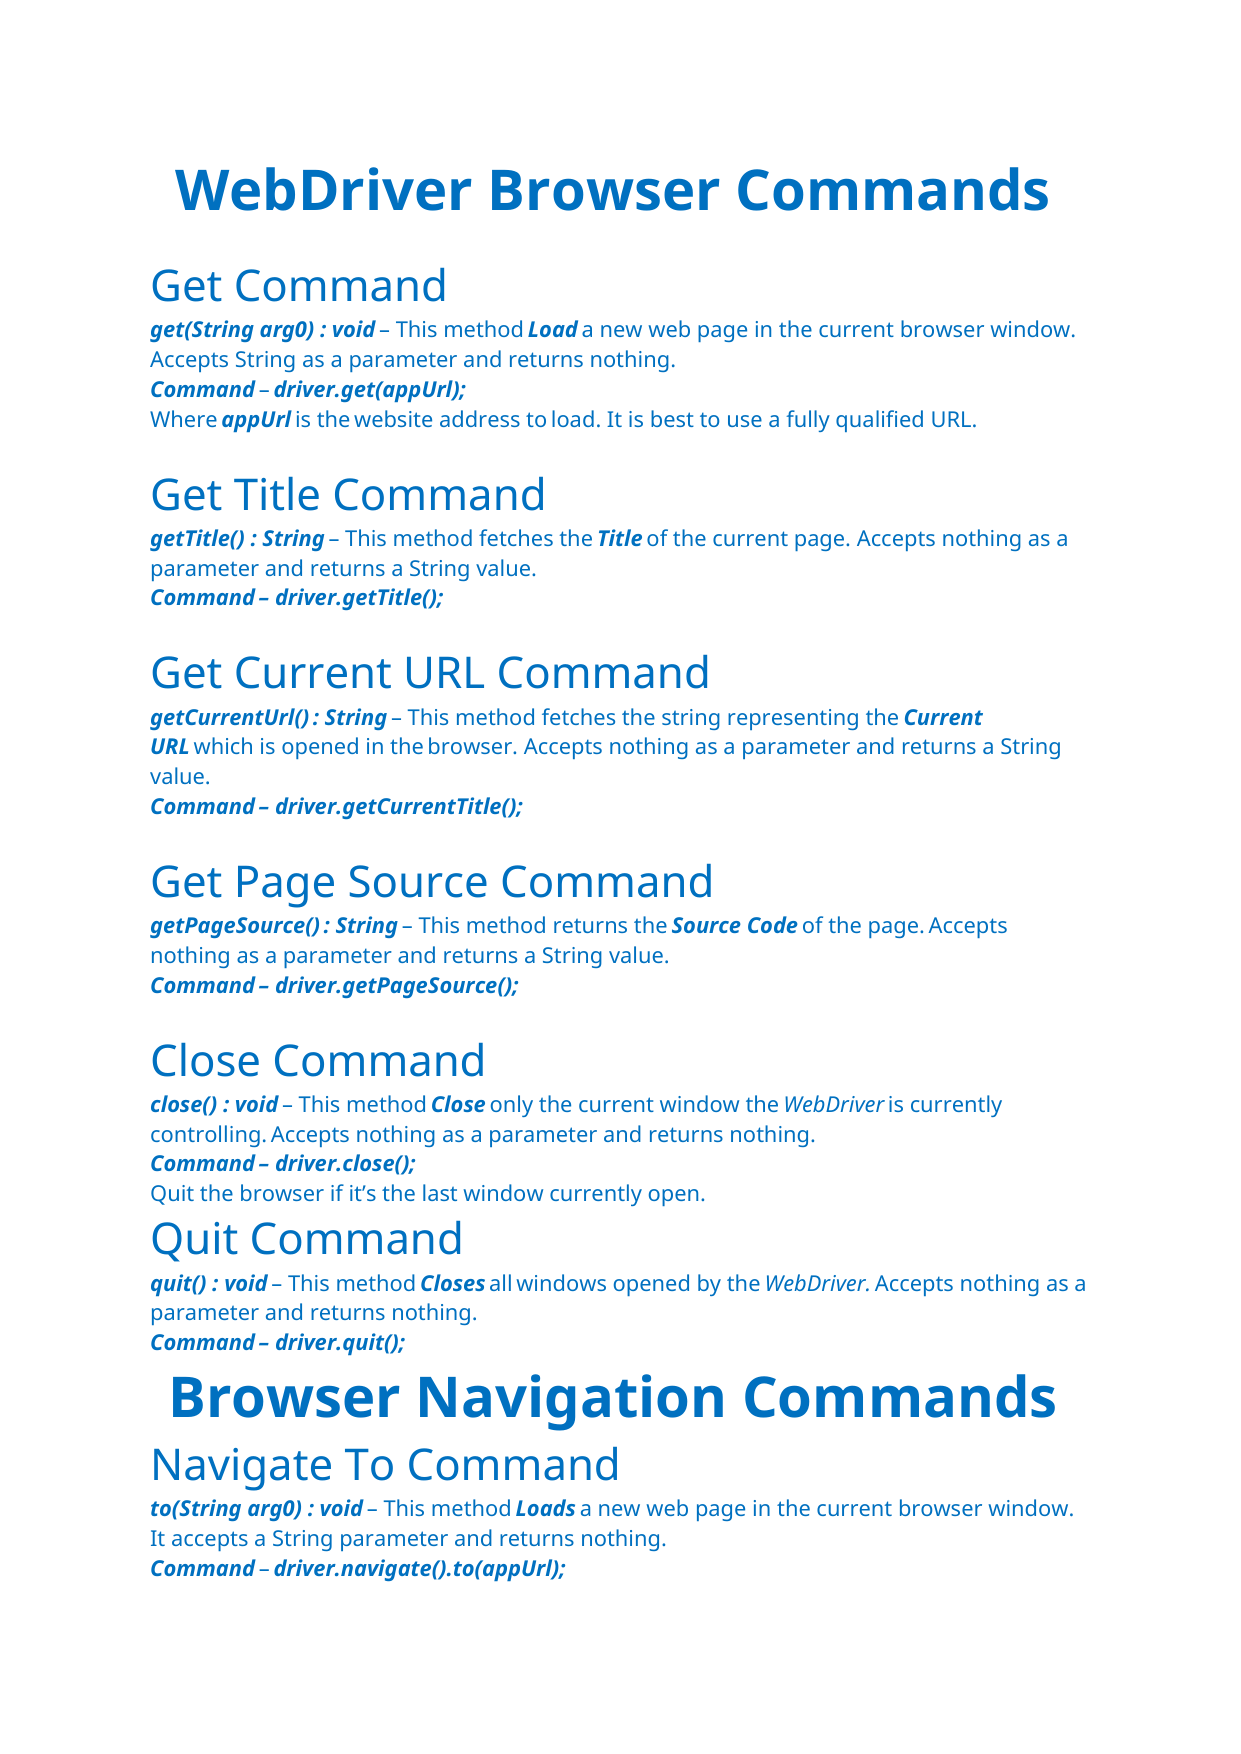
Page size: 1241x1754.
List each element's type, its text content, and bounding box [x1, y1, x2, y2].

text Get Page Source Command [150, 851, 1090, 910]
text Navigate To Command [150, 1434, 1090, 1493]
text Command – driver.getPageSource(); [150, 970, 1090, 999]
text Quit the browser if it’s the last window currently open. [150, 1178, 1090, 1208]
text Command – driver.quit(); [150, 1327, 1090, 1357]
text Command – driver.navigate().to(appUrl); [150, 1553, 1090, 1583]
text Get Command [150, 255, 1090, 314]
text Command – driver.getTitle(); [150, 582, 1090, 612]
text Get Current URL Command [150, 642, 1090, 702]
text to(String arg0) : void – This method Loads a new web page in the current browser window. It accepts a String parameter and returns nothing. [150, 1493, 1090, 1553]
text quit() : void – This method Closes all windows opened by the WebDriver. Accepts nothing as a parameter and returns nothing. [150, 1268, 1090, 1327]
text close() : void – This method Close only the current window the WebDriver is currently controlling. Accepts nothing as a parameter and returns nothing. [150, 1089, 1090, 1148]
text getTitle() : String – This method fetches the Title of the current page. Accepts nothing as a parameter and returns a String value. [150, 523, 1090, 582]
text Command – driver.get(appUrl); [150, 374, 1090, 404]
text Quit Command [150, 1208, 1090, 1268]
text Where appUrl is the website address to load. It is best to use a fully qualified URL. [150, 404, 1090, 433]
text WebDriver Browser Commands [150, 150, 1090, 227]
text get(String arg0) : void – This method Load a new web page in the current browser window. Accepts String as a parameter and returns nothing. [150, 314, 1090, 374]
text Get Title Command [150, 463, 1090, 523]
text Command – driver.close(); [150, 1148, 1090, 1178]
text Browser Navigation Commands [150, 1357, 1090, 1434]
text getPageSource() : String – This method returns the Source Code of the page. Accepts nothing as a parameter and returns a String value. [150, 910, 1090, 970]
text getCurrentUrl() : String – This method fetches the string representing the Current URL which is opened in the browser. Accepts nothing as a parameter and returns a String value. [150, 702, 1090, 791]
text Command – driver.getCurrentTitle(); [150, 791, 1090, 821]
text Close Command [150, 1029, 1090, 1089]
